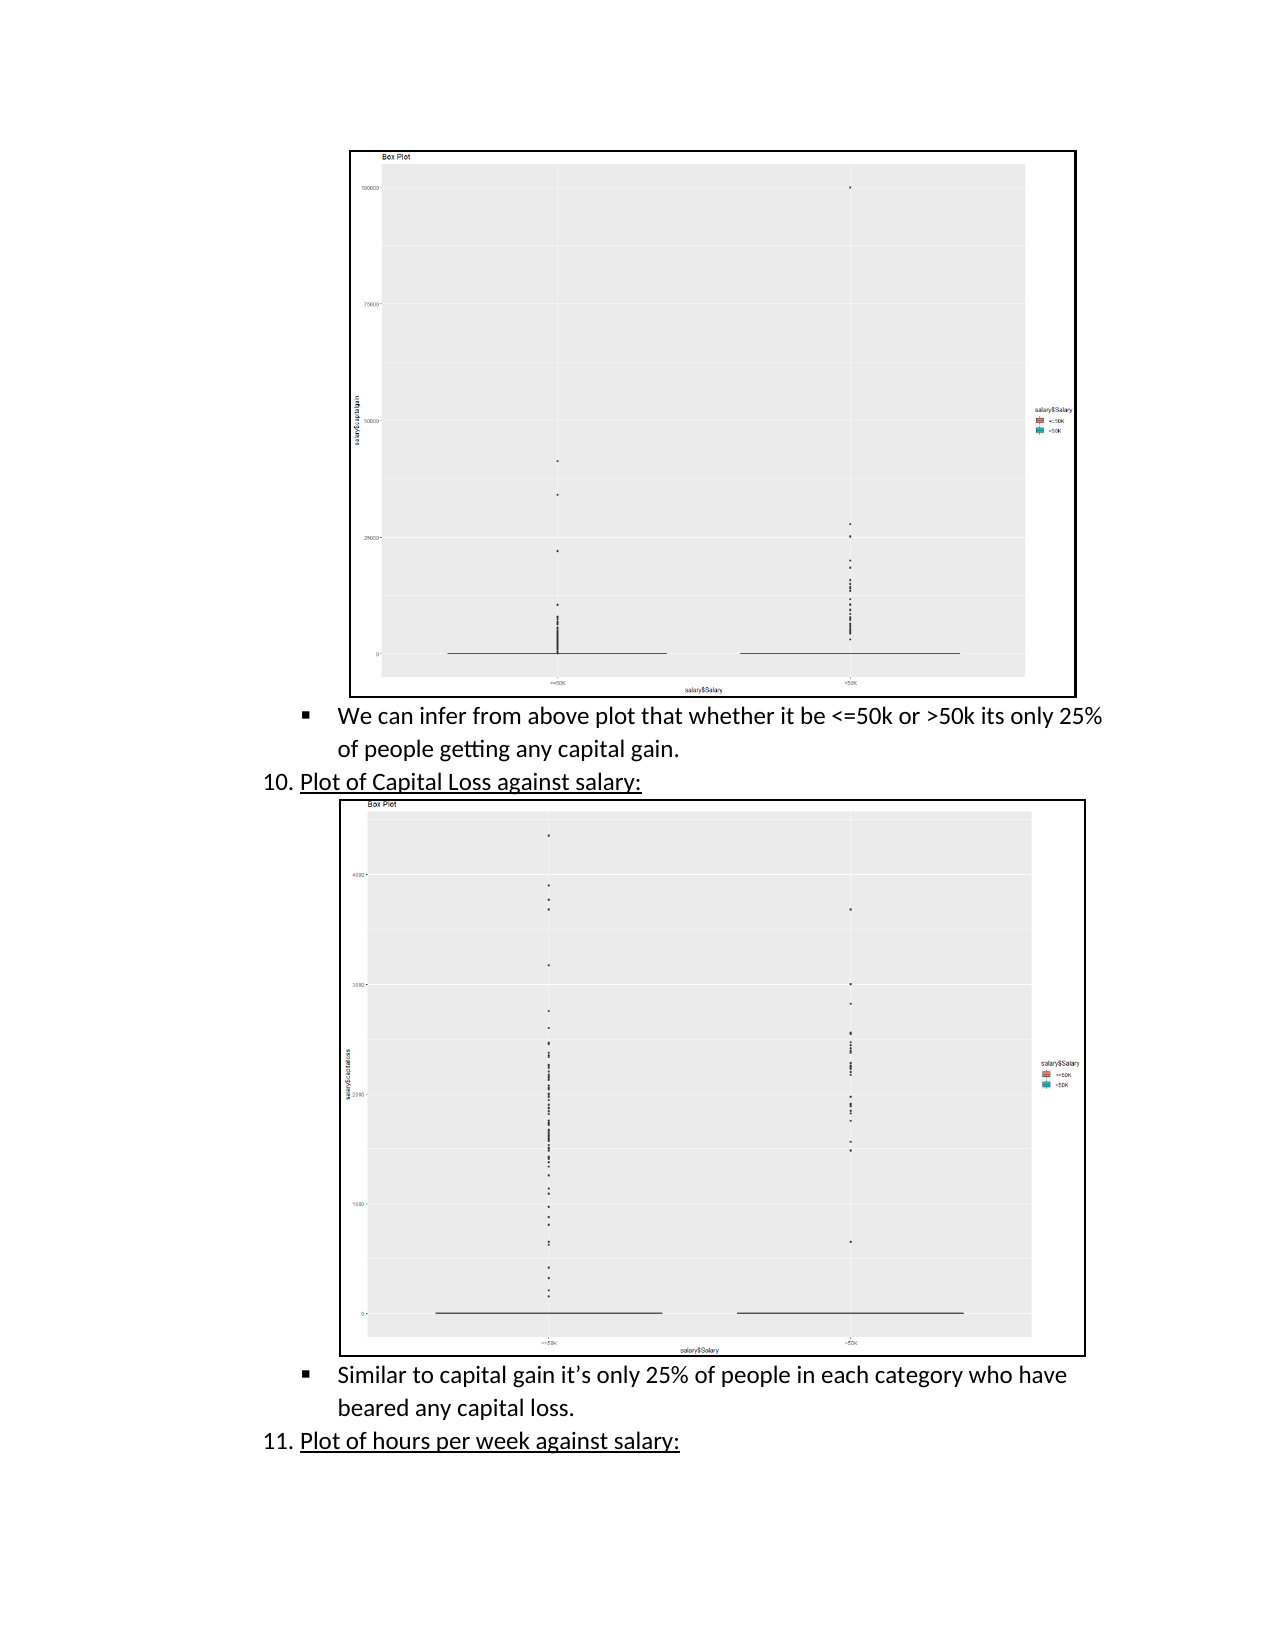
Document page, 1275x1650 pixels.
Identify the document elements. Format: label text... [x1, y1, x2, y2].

list Plot of hours per week against salary: [262, 1425, 1125, 1456]
picture [351, 152, 1074, 696]
list We can infer from above plot that whether it be <=50k or >50k its only 25% of people getting any capital gain. [300, 700, 1125, 764]
list Plot of Capital Loss against salary: [262, 766, 1125, 797]
list Similar to capital gain it’s only 25% of people in each category who have beared any capital loss. [300, 1359, 1125, 1423]
picture [341, 801, 1084, 1355]
